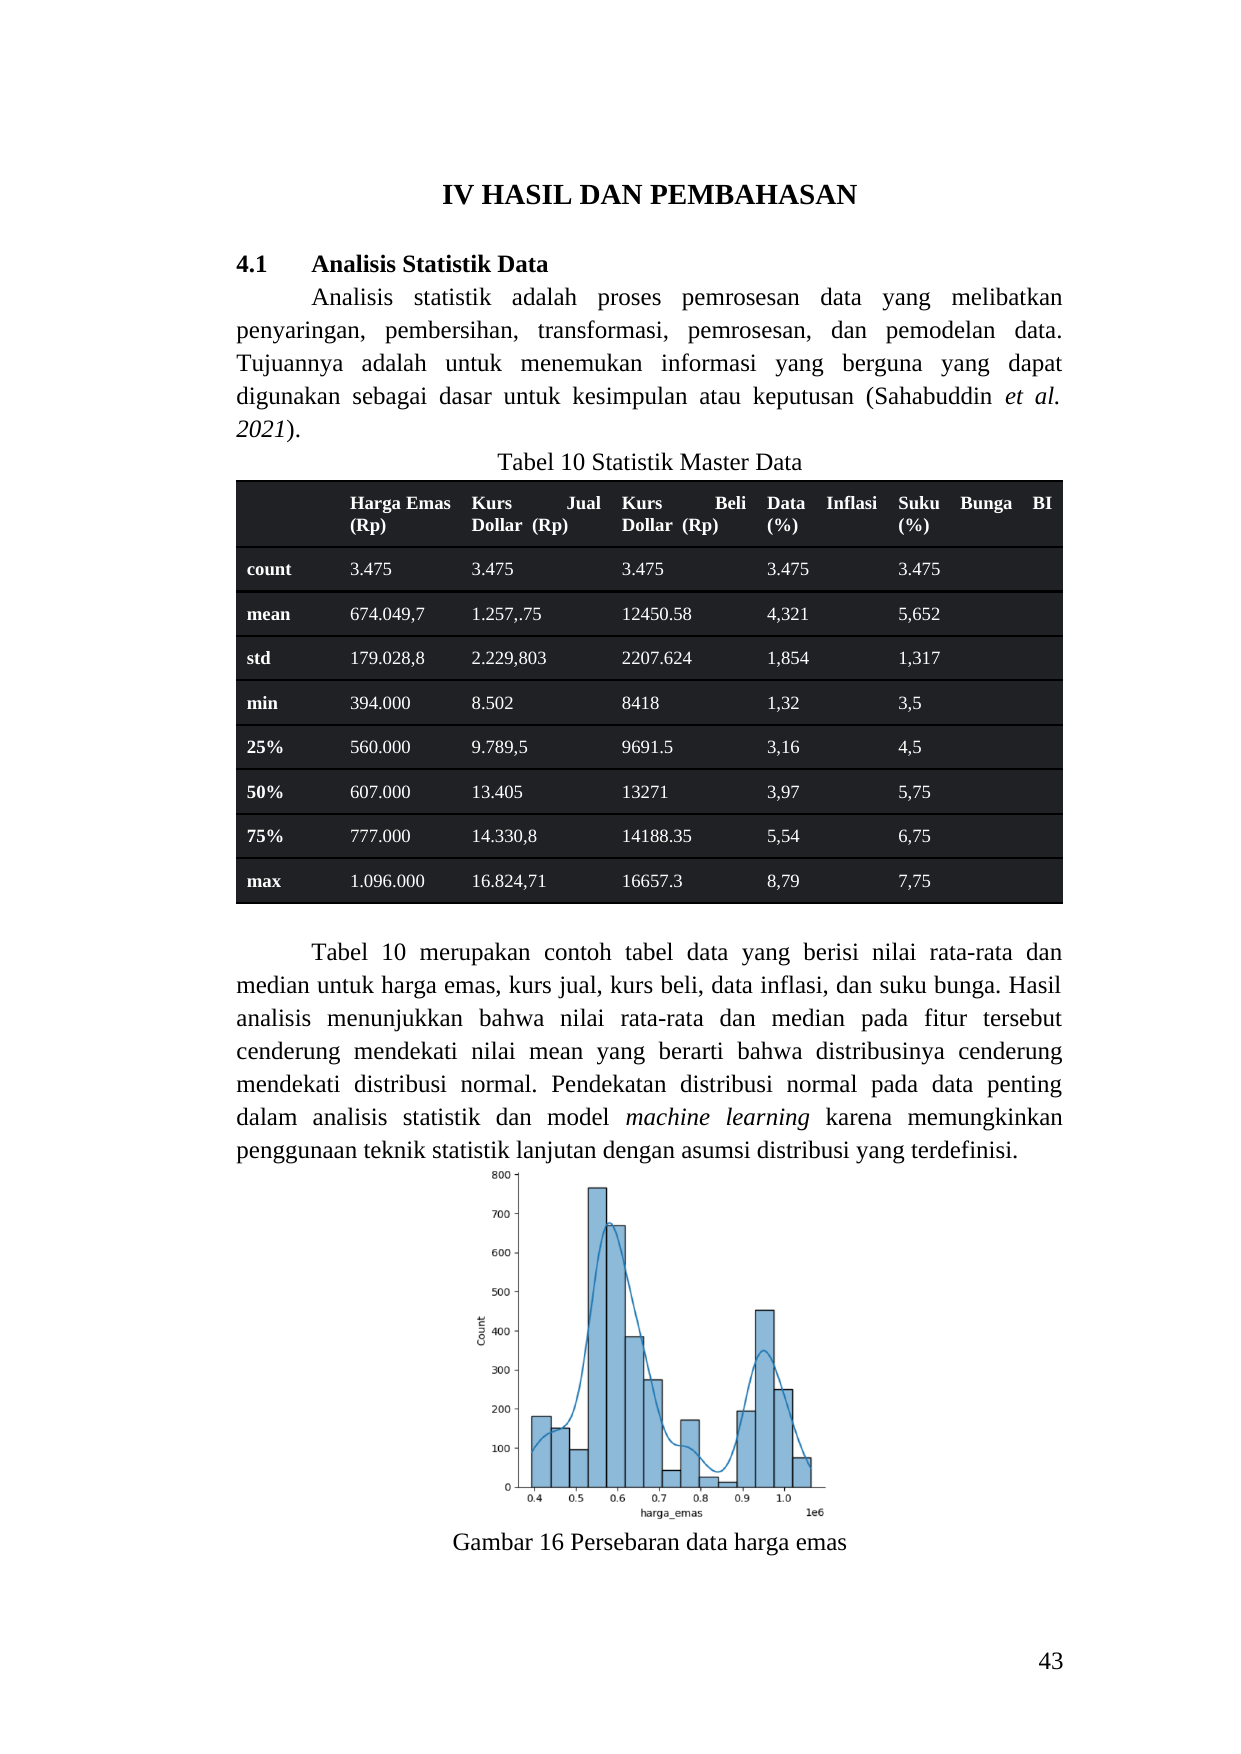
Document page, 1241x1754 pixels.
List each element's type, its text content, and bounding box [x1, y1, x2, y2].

table_cell 25% [236, 726, 339, 768]
table_cell 4,321 [756, 593, 888, 635]
table_cell 3.475 [611, 548, 756, 590]
table_cell 8,79 [756, 859, 888, 902]
table_cell 12450.58 [611, 593, 756, 635]
table_cell 607.000 [339, 770, 461, 813]
picture [472, 1167, 827, 1523]
table_cell 3.475 [888, 548, 1063, 590]
table_cell 6,75 [888, 815, 1063, 857]
table_cell 674.049,7 [339, 593, 461, 635]
table_cell 3.475 [461, 548, 611, 590]
table_header [236, 482, 339, 546]
subtitle 4.1 Analisis Statistik Data [236, 249, 1063, 277]
table_cell 394.000 [339, 681, 461, 724]
table_cell 5,75 [888, 770, 1063, 813]
text Tabel 10 Statistik Master Data [236, 447, 1063, 476]
table_cell 13271 [611, 770, 756, 813]
text Analisis statistik adalah proses pemrosesan data yang melibatkan penyaringan, pembersihan, transformasi, pemrosesan, dan pemodelan data. Tujuannya adalah untuk menemukan informasi yang berguna yang dapat digunakan sebagai dasar untuk kesimpulan atau keputusan (Sahabuddin et al. 2021). [236, 282, 1063, 442]
table_cell 3,16 [756, 726, 888, 768]
table_cell 8418 [611, 681, 756, 724]
table_cell 14.330,8 [461, 815, 611, 857]
table_cell 1,32 [756, 681, 888, 724]
text Gambar 16 Persebaran data harga emas [236, 1527, 1063, 1555]
table_cell 75% [236, 815, 339, 857]
table_cell 560.000 [339, 726, 461, 768]
table_cell 1.096.000 [339, 859, 461, 902]
table_cell 2207.624 [611, 637, 756, 679]
table_cell 1,317 [888, 637, 1063, 679]
table_cell 179.028,8 [339, 637, 461, 679]
table_header Harga Emas (Rp) [339, 482, 461, 546]
table_header Data Inflasi (%) [756, 482, 888, 546]
table_cell 3.475 [339, 548, 461, 590]
table_header Kurs Jual Dollar (Rp) [461, 482, 611, 546]
table_cell count [236, 548, 339, 590]
table_cell 3,97 [756, 770, 888, 813]
table_cell 7,75 [888, 859, 1063, 902]
table_cell 8.502 [461, 681, 611, 724]
table_cell 5,652 [888, 593, 1063, 635]
table_cell 777.000 [339, 815, 461, 857]
subtitle IV HASIL DAN PEMBAHASAN [236, 177, 1063, 211]
table_cell min [236, 681, 339, 724]
table_cell 5,54 [756, 815, 888, 857]
table_cell 14188.35 [611, 815, 756, 857]
table_cell 16.824,71 [461, 859, 611, 902]
table_cell 4,5 [888, 726, 1063, 768]
table_cell 16657.3 [611, 859, 756, 902]
table_cell 1.257,.75 [461, 593, 611, 635]
table_cell 50% [236, 770, 339, 813]
table_cell 3.475 [756, 548, 888, 590]
text Tabel 10 merupakan contoh tabel data yang berisi nilai rata-rata dan median untuk harga emas, kurs jual, kurs beli, data inflasi, dan suku bunga. Hasil analisis menunjukkan bahwa nilai rata-rata dan median pada fitur tersebut cenderung mendekati nilai mean yang berarti bahwa distribusinya cenderung mendekati distribusi normal. Pendekatan distribusi normal pada data penting dalam analisis statistik dan model machine learning karena memungkinkan penggunaan teknik statistik lanjutan dengan asumsi distribusi yang terdefinisi. [236, 937, 1063, 1164]
table_cell 3,5 [888, 681, 1063, 724]
table_cell std [236, 637, 339, 679]
table_cell max [236, 859, 339, 902]
table_header Suku Bunga BI (%) [888, 482, 1063, 546]
table_cell mean [236, 593, 339, 635]
table_cell 2.229,803 [461, 637, 611, 679]
table_cell 9691.5 [611, 726, 756, 768]
table_cell 13.405 [461, 770, 611, 813]
table_cell 1,854 [756, 637, 888, 679]
table_cell 9.789,5 [461, 726, 611, 768]
table_header Kurs Beli Dollar (Rp) [611, 482, 756, 546]
